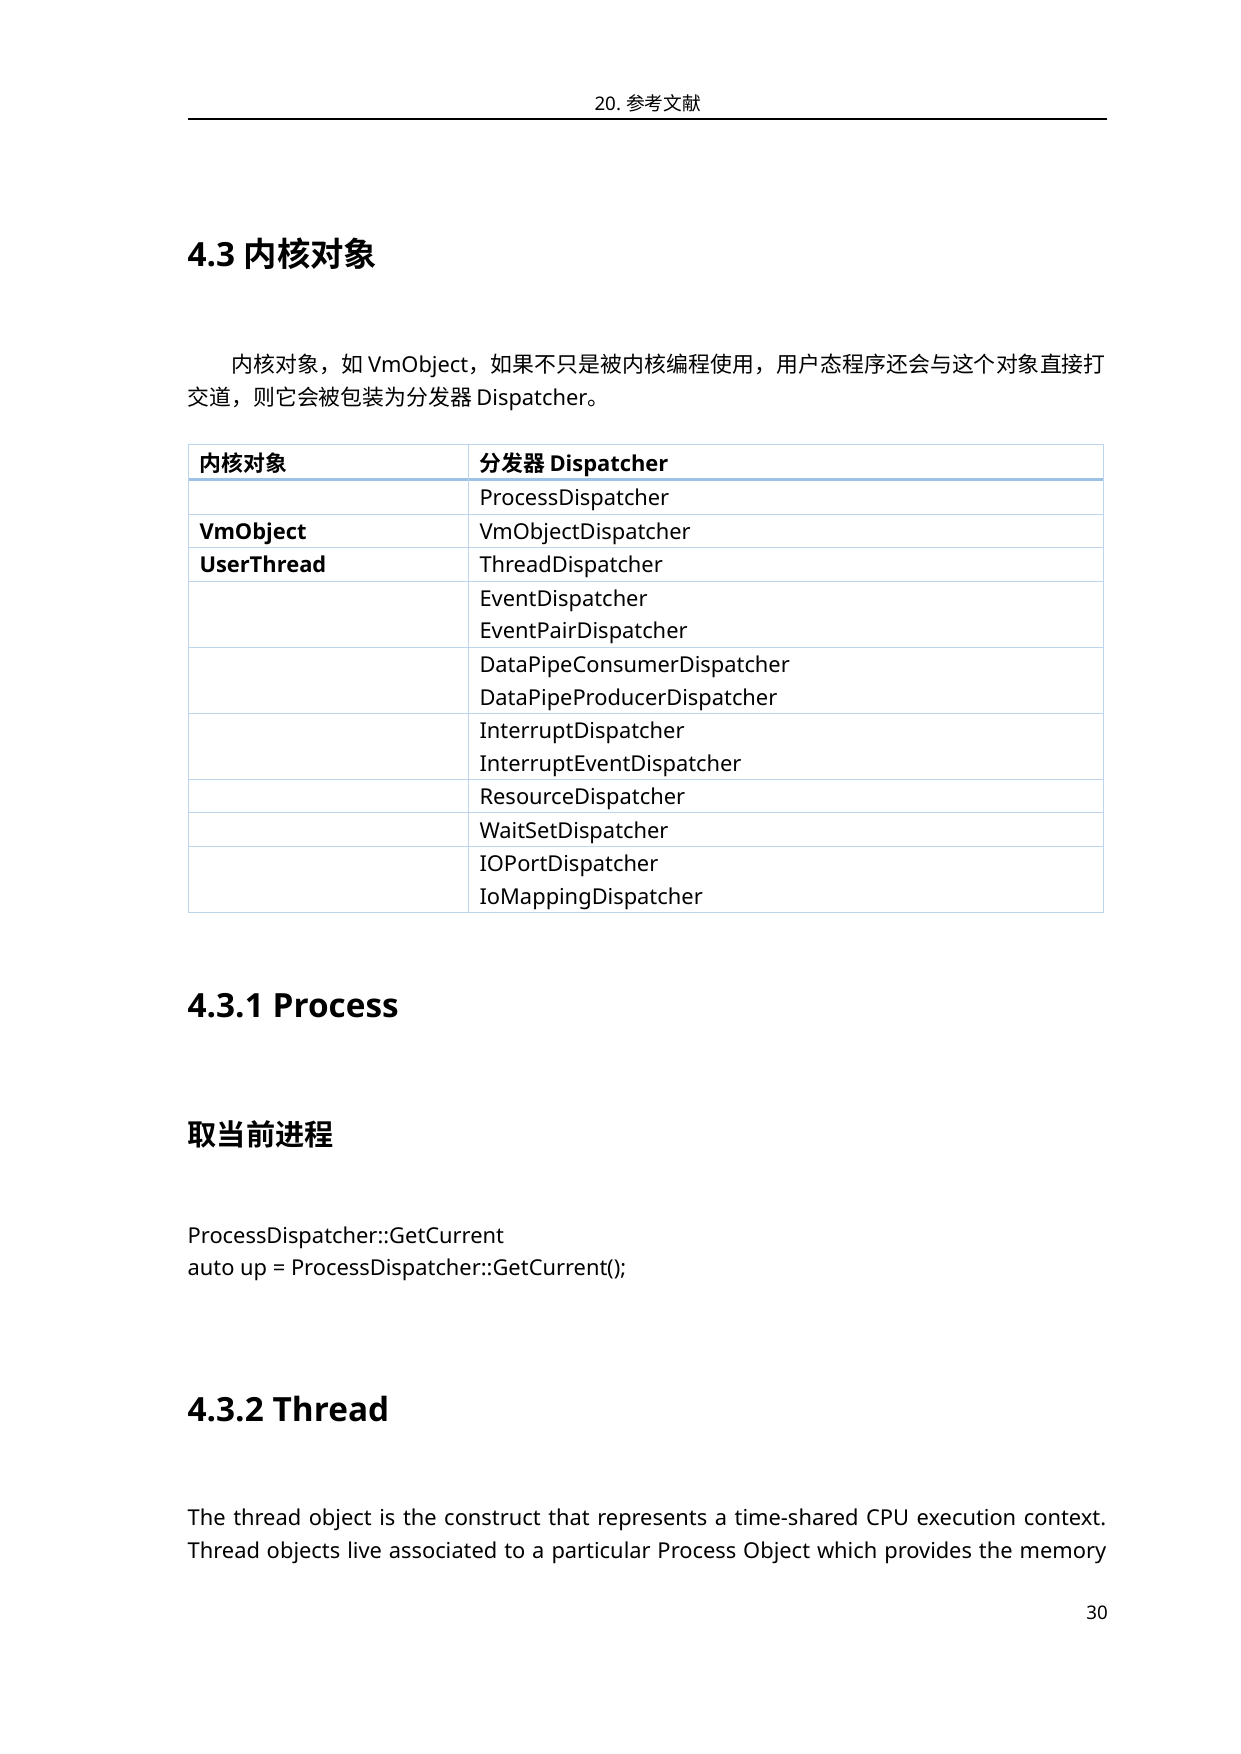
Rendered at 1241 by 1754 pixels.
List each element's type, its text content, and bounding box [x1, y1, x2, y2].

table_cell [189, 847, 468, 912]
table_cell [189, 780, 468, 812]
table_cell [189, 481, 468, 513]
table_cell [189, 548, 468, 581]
subtitle 内核对象 [187, 219, 1107, 284]
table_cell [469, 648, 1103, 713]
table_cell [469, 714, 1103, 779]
subtitle Thread [187, 1376, 1107, 1441]
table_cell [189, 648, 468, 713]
text 内核对象，如VmObject，如果不只是被内核编程使用，用户态程序还会与这个对象直接打交道，则它会被包装为分发器Dispatcher。 [187, 347, 1107, 412]
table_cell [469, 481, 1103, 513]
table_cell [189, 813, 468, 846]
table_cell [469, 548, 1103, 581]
text ProcessDispatcher::GetCurrent [187, 1218, 1107, 1251]
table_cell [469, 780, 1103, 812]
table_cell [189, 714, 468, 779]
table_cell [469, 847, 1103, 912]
subtitle 取当前进程 [187, 1100, 1107, 1165]
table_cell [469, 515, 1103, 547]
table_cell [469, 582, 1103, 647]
subtitle Process [187, 972, 1107, 1037]
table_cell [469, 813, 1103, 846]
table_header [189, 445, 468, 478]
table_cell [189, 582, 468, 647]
text auto up = ProcessDispatcher::GetCurrent(); [187, 1251, 1107, 1283]
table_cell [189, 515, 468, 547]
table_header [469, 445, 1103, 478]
